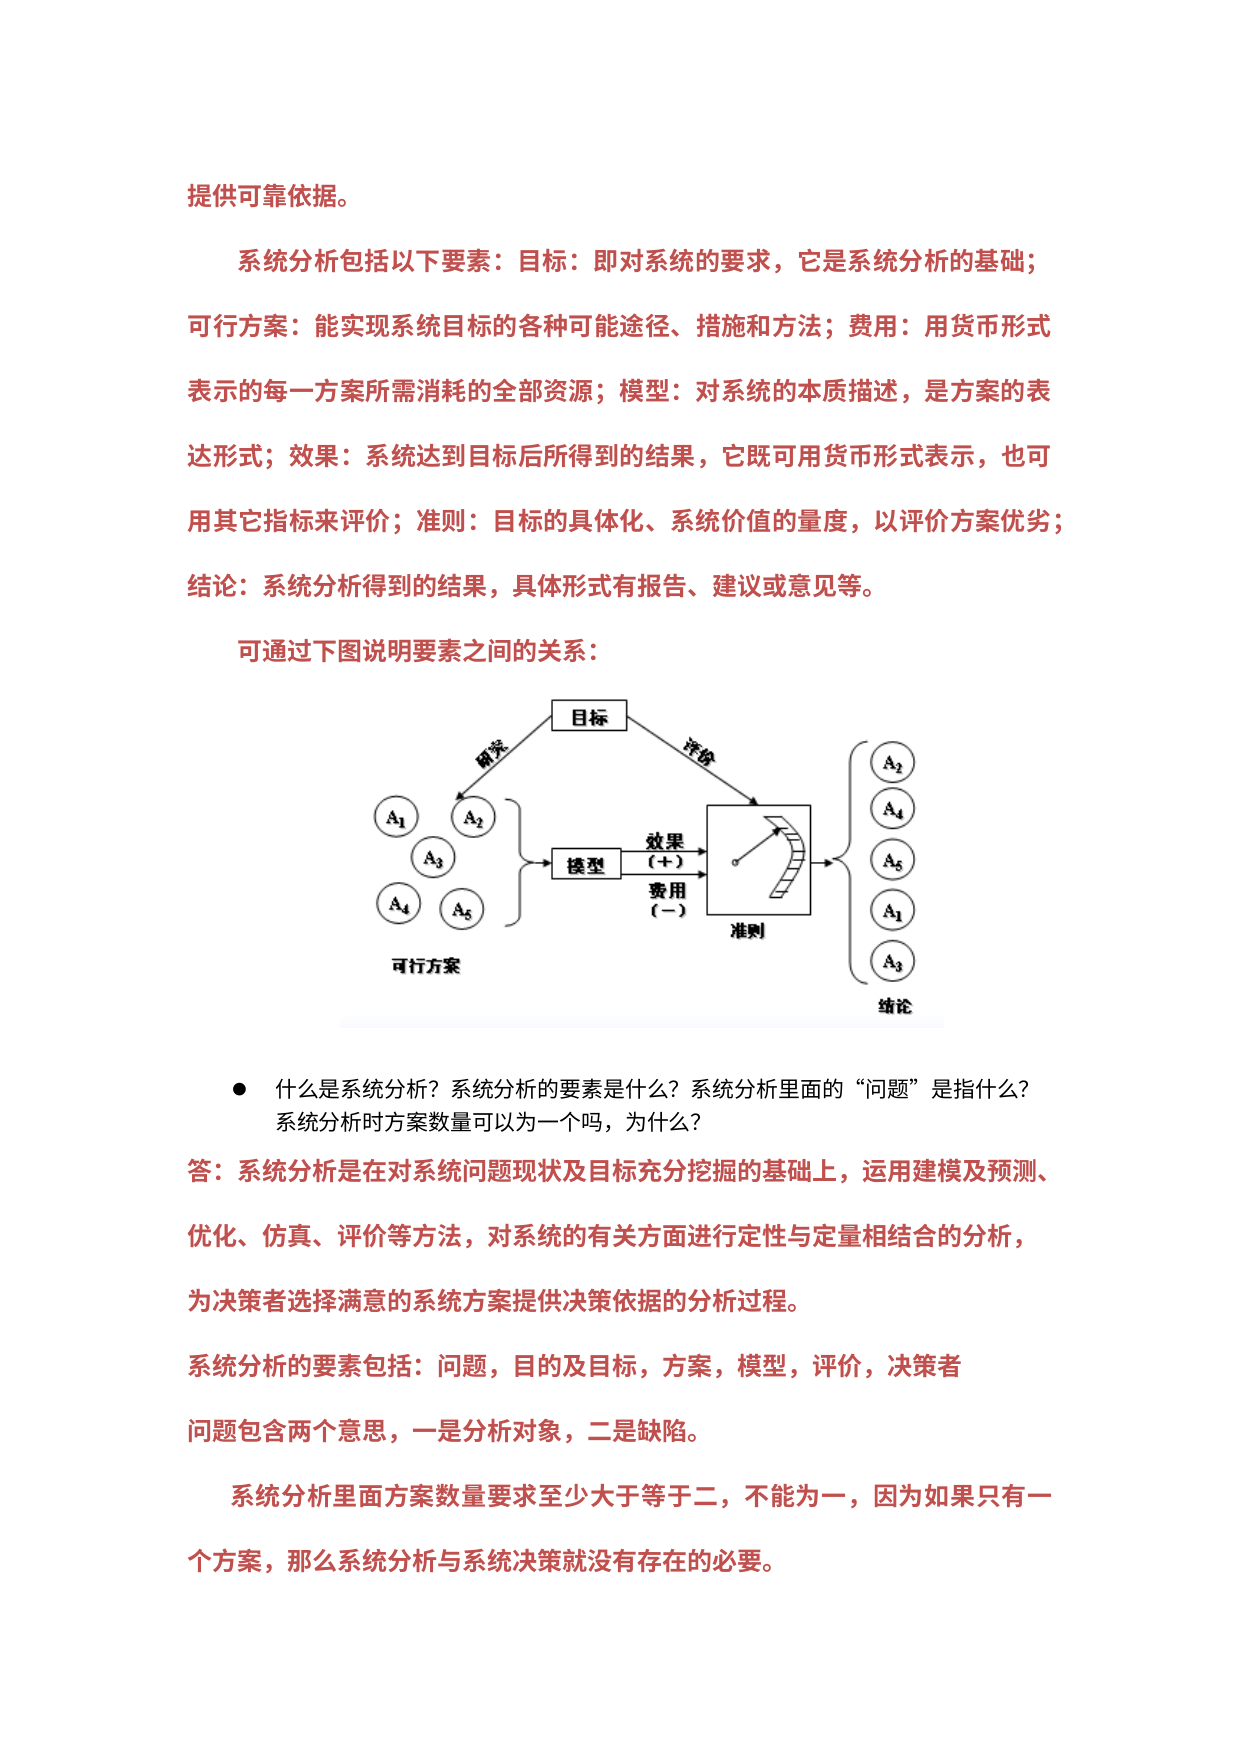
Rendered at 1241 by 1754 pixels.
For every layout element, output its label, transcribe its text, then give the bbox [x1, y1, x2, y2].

list 什么是系统分析？系统分析的要素是什么？系统分析里面的“问题”是指什么？系统分析时方案数量可以为一个吗，为什么？ [231, 1072, 1053, 1137]
text 系统分析的要素包括：问题，目的及目标，方案，模型，评价，决策者 [187, 1332, 1053, 1397]
text 系统分析里面方案数量要求至少大于等于二，不能为一，因为如果只有一个方案，那么系统分析与系统决策就没有存在的必要。 [187, 1462, 1053, 1592]
text 系统分析包括以下要素：目标：即对系统的要求，它是系统分析的基础；可行方案：能实现系统目标的各种可能途径、措施和方法；费用：用货币形式表示的每一方案所需消耗的全部资源；模型：对系统的本质描述，是方案的表达形式；效果：系统达到目标后所得到的结果，它既可用货币形式表示，也可用其它指标来评价；准则：目标的具体化、系统价值的量度，以评价方案优劣；结论：系统分析得到的结果，具体形式有报告、建议或意见等。 [187, 227, 1053, 617]
picture [339, 682, 945, 1028]
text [187, 162, 1053, 227]
text 问题包含两个意思，一是分析对象，二是缺陷。 [187, 1397, 1053, 1462]
text 答：系统分析是在对系统问题现状及目标充分挖掘的基础上，运用建模及预测、优化、仿真、评价等方法，对系统的有关方面进行定性与定量相结合的分析，为决策者选择满意的系统方案提供决策依据的分析过程。 [187, 1137, 1053, 1332]
text 可通过下图说明要素之间的关系： [187, 617, 1053, 682]
